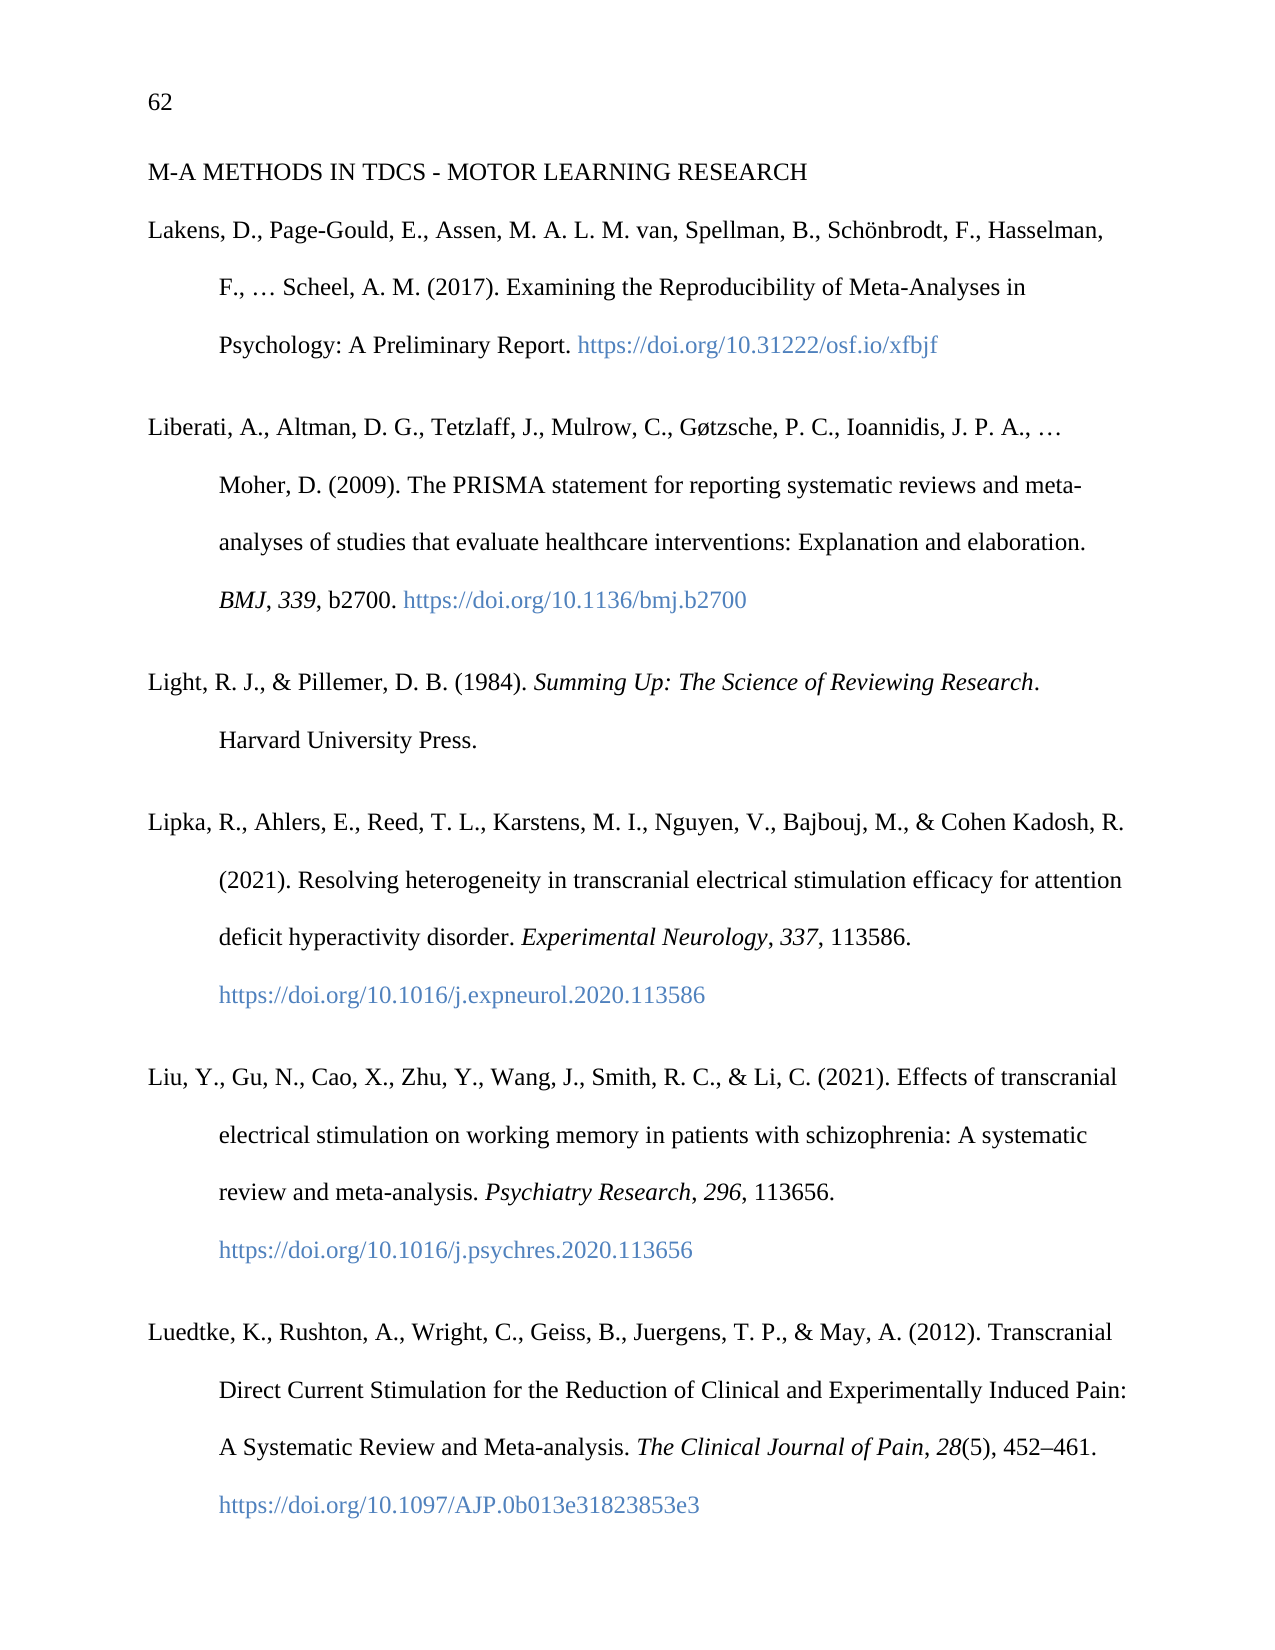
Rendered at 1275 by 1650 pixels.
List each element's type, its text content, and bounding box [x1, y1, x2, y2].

text Lakens, D., Page-Gould, E., Assen, M. A. L. M. van, Spellman, B., Schönbrodt, F., Hasselman, F., … Scheel, A. M. (2017). Examining the Reproducibility of Meta-Analyses in Psychology: A Preliminary Report. https://doi.org/10.31222/osf.io/xfbjf [148, 215, 1127, 359]
text Luedtke, K., Rushton, A., Wright, C., Geiss, B., Juergens, T. P., & May, A. (2012). Transcranial Direct Current Stimulation for the Reduction of Clinical and Experimentally Induced Pain: A Systematic Review and Meta-analysis. The Clinical Journal of Pain, 28(5), 452–461. https://doi.org/10.1097/AJP.0b013e31823853e3 [148, 1317, 1127, 1519]
text Lipka, R., Ahlers, E., Reed, T. L., Karstens, M. I., Nguyen, V., Bajbouj, M., & Cohen Kadosh, R. (2021). Resolving heterogeneity in transcranial electrical stimulation efficacy for attention deficit hyperactivity disorder. Experimental Neurology, 337, 113586. https://doi.org/10.1016/j.expneurol.2020.113586 [148, 807, 1127, 1009]
text Liu, Y., Gu, N., Cao, X., Zhu, Y., Wang, J., Smith, R. C., & Li, C. (2021). Effects of transcranial electrical stimulation on working memory in patients with schizophrenia: A systematic review and meta-analysis. Psychiatry Research, 296, 113656. https://doi.org/10.1016/j.psychres.2020.113656 [148, 1062, 1127, 1264]
text Liberati, A., Altman, D. G., Tetzlaff, J., Mulrow, C., Gøtzsche, P. C., Ioannidis, J. P. A., … Moher, D. (2009). The PRISMA statement for reporting systematic reviews and meta-analyses of studies that evaluate healthcare interventions: Explanation and elaboration. BMJ, 339, b2700. https://doi.org/10.1136/bmj.b2700 [148, 412, 1127, 614]
text Light, R. J., & Pillemer, D. B. (1984). Summing Up: The Science of Reviewing Research. Harvard University Press. [148, 667, 1127, 754]
